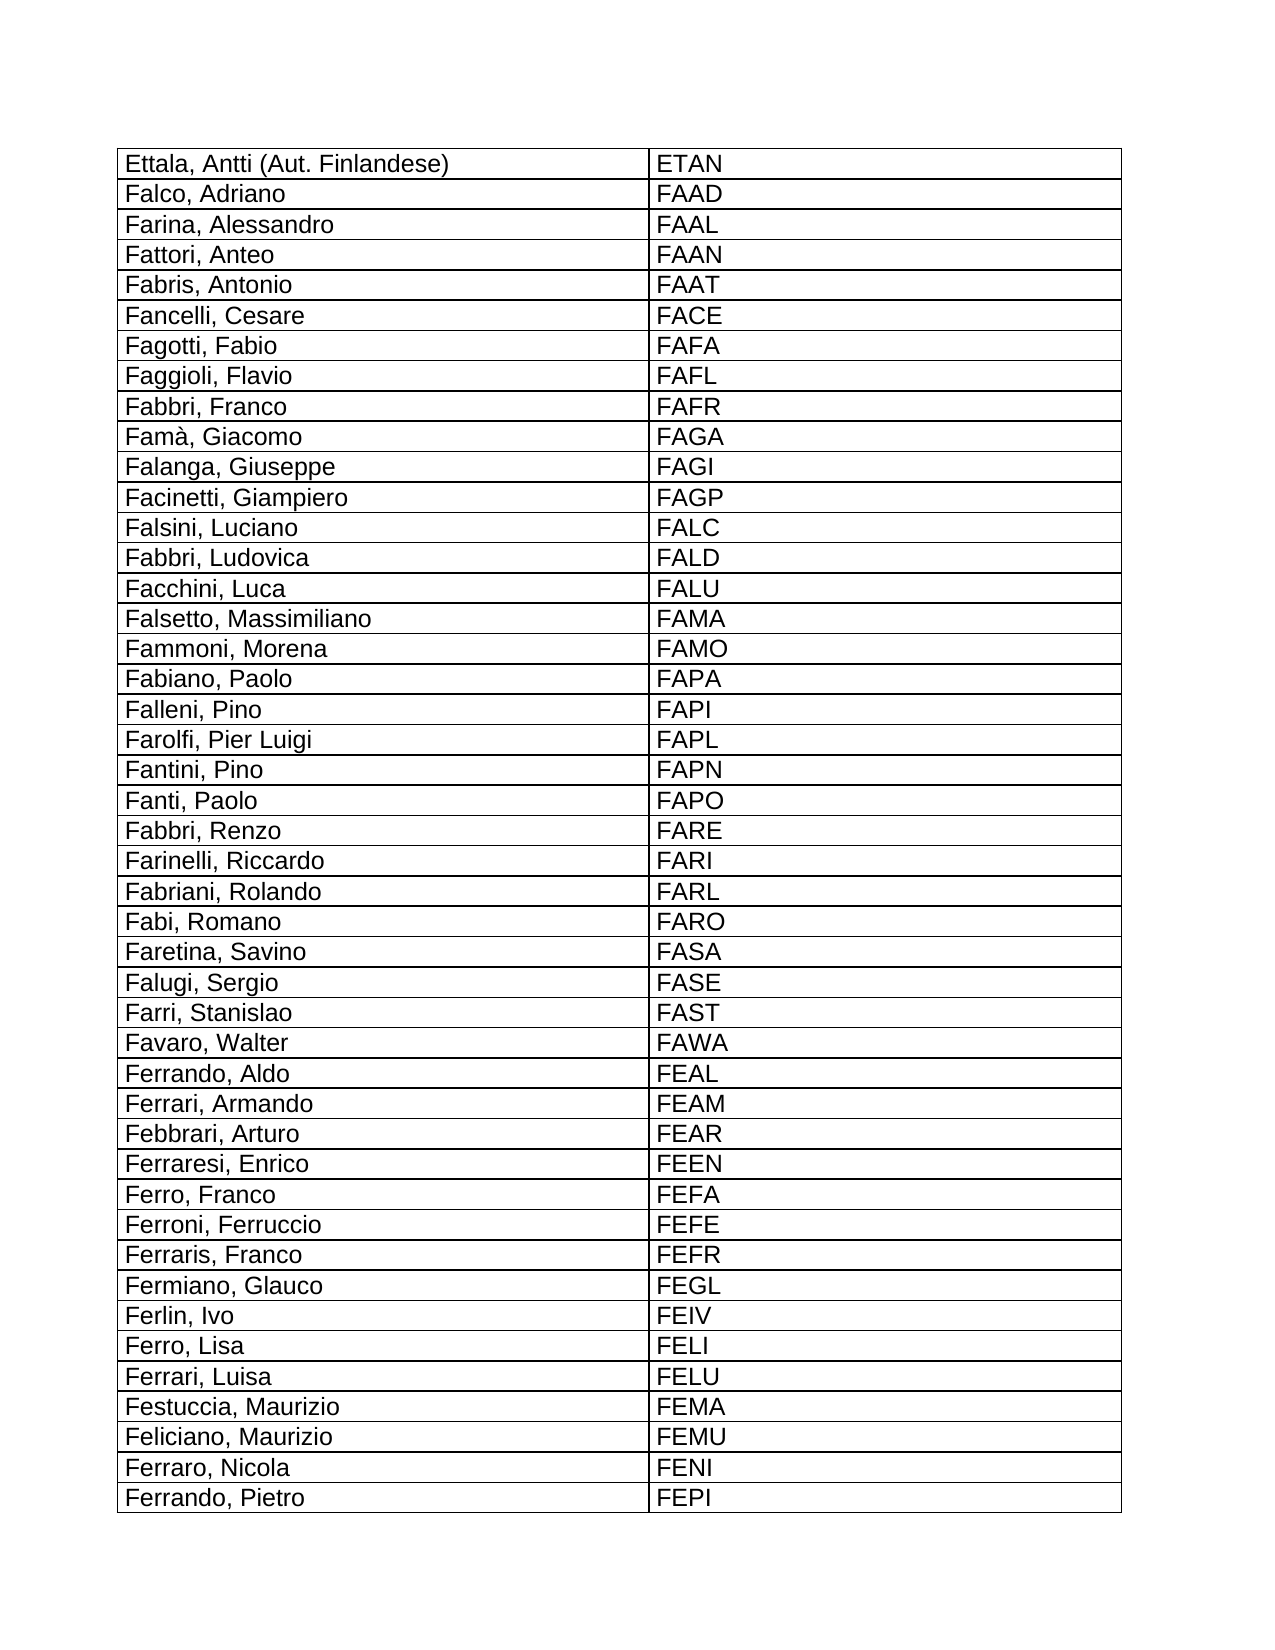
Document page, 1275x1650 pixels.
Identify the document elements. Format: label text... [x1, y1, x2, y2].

table_cell Fabbri, Renzo [118, 816, 648, 845]
table_cell FAGA [650, 422, 1121, 451]
table_cell Farina, Alessandro [118, 210, 648, 238]
table_cell FEGL [650, 1271, 1121, 1299]
table_cell Fermiano, Glauco [118, 1271, 648, 1299]
table_cell FAPL [650, 725, 1121, 754]
table_cell Farolfi, Pier Luigi [118, 725, 648, 754]
table_cell Fabi, Romano [118, 907, 648, 936]
table_cell Favaro, Walter [118, 1028, 648, 1057]
table_cell Ferrari, Armando [118, 1089, 648, 1118]
table_cell FARL [650, 877, 1121, 905]
table_cell Feliciano, Maurizio [118, 1422, 648, 1451]
table_cell Falugi, Sergio [118, 968, 648, 996]
table_cell FAGI [650, 452, 1121, 481]
table_cell FAPI [650, 695, 1121, 723]
table_cell FELU [650, 1362, 1121, 1390]
table_cell Ferroni, Ferruccio [118, 1210, 648, 1239]
table_cell FEEN [650, 1150, 1121, 1178]
table_cell Ettala, Antti (Aut. Finlandese) [118, 149, 648, 178]
table_cell FARI [650, 846, 1121, 875]
table_cell FALC [650, 513, 1121, 542]
table_cell Fanti, Paolo [118, 786, 648, 814]
table_cell Fancelli, Cesare [118, 301, 648, 329]
table_cell FEPI [650, 1483, 1121, 1512]
table_cell Facchini, Luca [118, 574, 648, 602]
table_cell FAFA [650, 331, 1121, 360]
table_cell Falanga, Giuseppe [118, 452, 648, 481]
table_cell Fabris, Antonio [118, 271, 648, 299]
table_cell FAMO [650, 634, 1121, 663]
table_cell FEAM [650, 1089, 1121, 1118]
table_cell Ferlin, Ivo [118, 1301, 648, 1330]
table_cell Fantini, Pino [118, 756, 648, 784]
table_cell FAAN [650, 240, 1121, 269]
table_cell FALD [650, 543, 1121, 572]
table_cell FACE [650, 301, 1121, 329]
table_cell Facinetti, Giampiero [118, 483, 648, 511]
table_cell FEAL [650, 1059, 1121, 1087]
table_cell Febbrari, Arturo [118, 1119, 648, 1148]
table_cell FAAT [650, 271, 1121, 299]
table_cell Ferro, Lisa [118, 1331, 648, 1360]
table_cell Farinelli, Riccardo [118, 846, 648, 875]
table_cell Fabbri, Ludovica [118, 543, 648, 572]
table_cell Fammoni, Morena [118, 634, 648, 663]
table_cell Ferro, Franco [118, 1180, 648, 1208]
table_cell Ferrando, Aldo [118, 1059, 648, 1087]
table_cell FAAL [650, 210, 1121, 238]
table_cell Famà, Giacomo [118, 422, 648, 451]
table_cell Fabiano, Paolo [118, 665, 648, 693]
table_cell FEAR [650, 1119, 1121, 1148]
table_cell Falco, Adriano [118, 180, 648, 208]
table_cell FAMA [650, 604, 1121, 633]
table_cell FAST [650, 998, 1121, 1027]
table_cell FEMU [650, 1422, 1121, 1451]
table_cell Ferrari, Luisa [118, 1362, 648, 1390]
table_cell Fabbri, Franco [118, 392, 648, 420]
table_cell FENI [650, 1453, 1121, 1481]
table_cell FELI [650, 1331, 1121, 1360]
table_cell Farri, Stanislao [118, 998, 648, 1027]
table_cell FARO [650, 907, 1121, 936]
table_cell Fattori, Anteo [118, 240, 648, 269]
table_cell Falsetto, Massimiliano [118, 604, 648, 633]
table_cell Festuccia, Maurizio [118, 1392, 648, 1421]
table_cell FAGP [650, 483, 1121, 511]
table_cell Fagotti, Fabio [118, 331, 648, 360]
table_cell Ferraro, Nicola [118, 1453, 648, 1481]
table_cell Falsini, Luciano [118, 513, 648, 542]
table_cell Faggioli, Flavio [118, 361, 648, 390]
table_cell FASE [650, 968, 1121, 996]
table_cell Ferrando, Pietro [118, 1483, 648, 1512]
table_cell FAFR [650, 392, 1121, 420]
table_cell FEMA [650, 1392, 1121, 1421]
table_cell Ferraresi, Enrico [118, 1150, 648, 1178]
table_cell FAFL [650, 361, 1121, 390]
table_cell FEFR [650, 1241, 1121, 1269]
table_cell FAPA [650, 665, 1121, 693]
table_cell FEIV [650, 1301, 1121, 1330]
table_cell FEFA [650, 1180, 1121, 1208]
table_cell Faretina, Savino [118, 937, 648, 966]
table_cell ETAN [650, 149, 1121, 178]
table_cell Falleni, Pino [118, 695, 648, 723]
table_cell FAPN [650, 756, 1121, 784]
table_cell FAWA [650, 1028, 1121, 1057]
table_cell Fabriani, Rolando [118, 877, 648, 905]
table_cell FAPO [650, 786, 1121, 814]
table_cell FAAD [650, 180, 1121, 208]
table_cell Ferraris, Franco [118, 1241, 648, 1269]
table_cell FALU [650, 574, 1121, 602]
table_cell FARE [650, 816, 1121, 845]
table_cell FEFE [650, 1210, 1121, 1239]
table_cell FASA [650, 937, 1121, 966]
